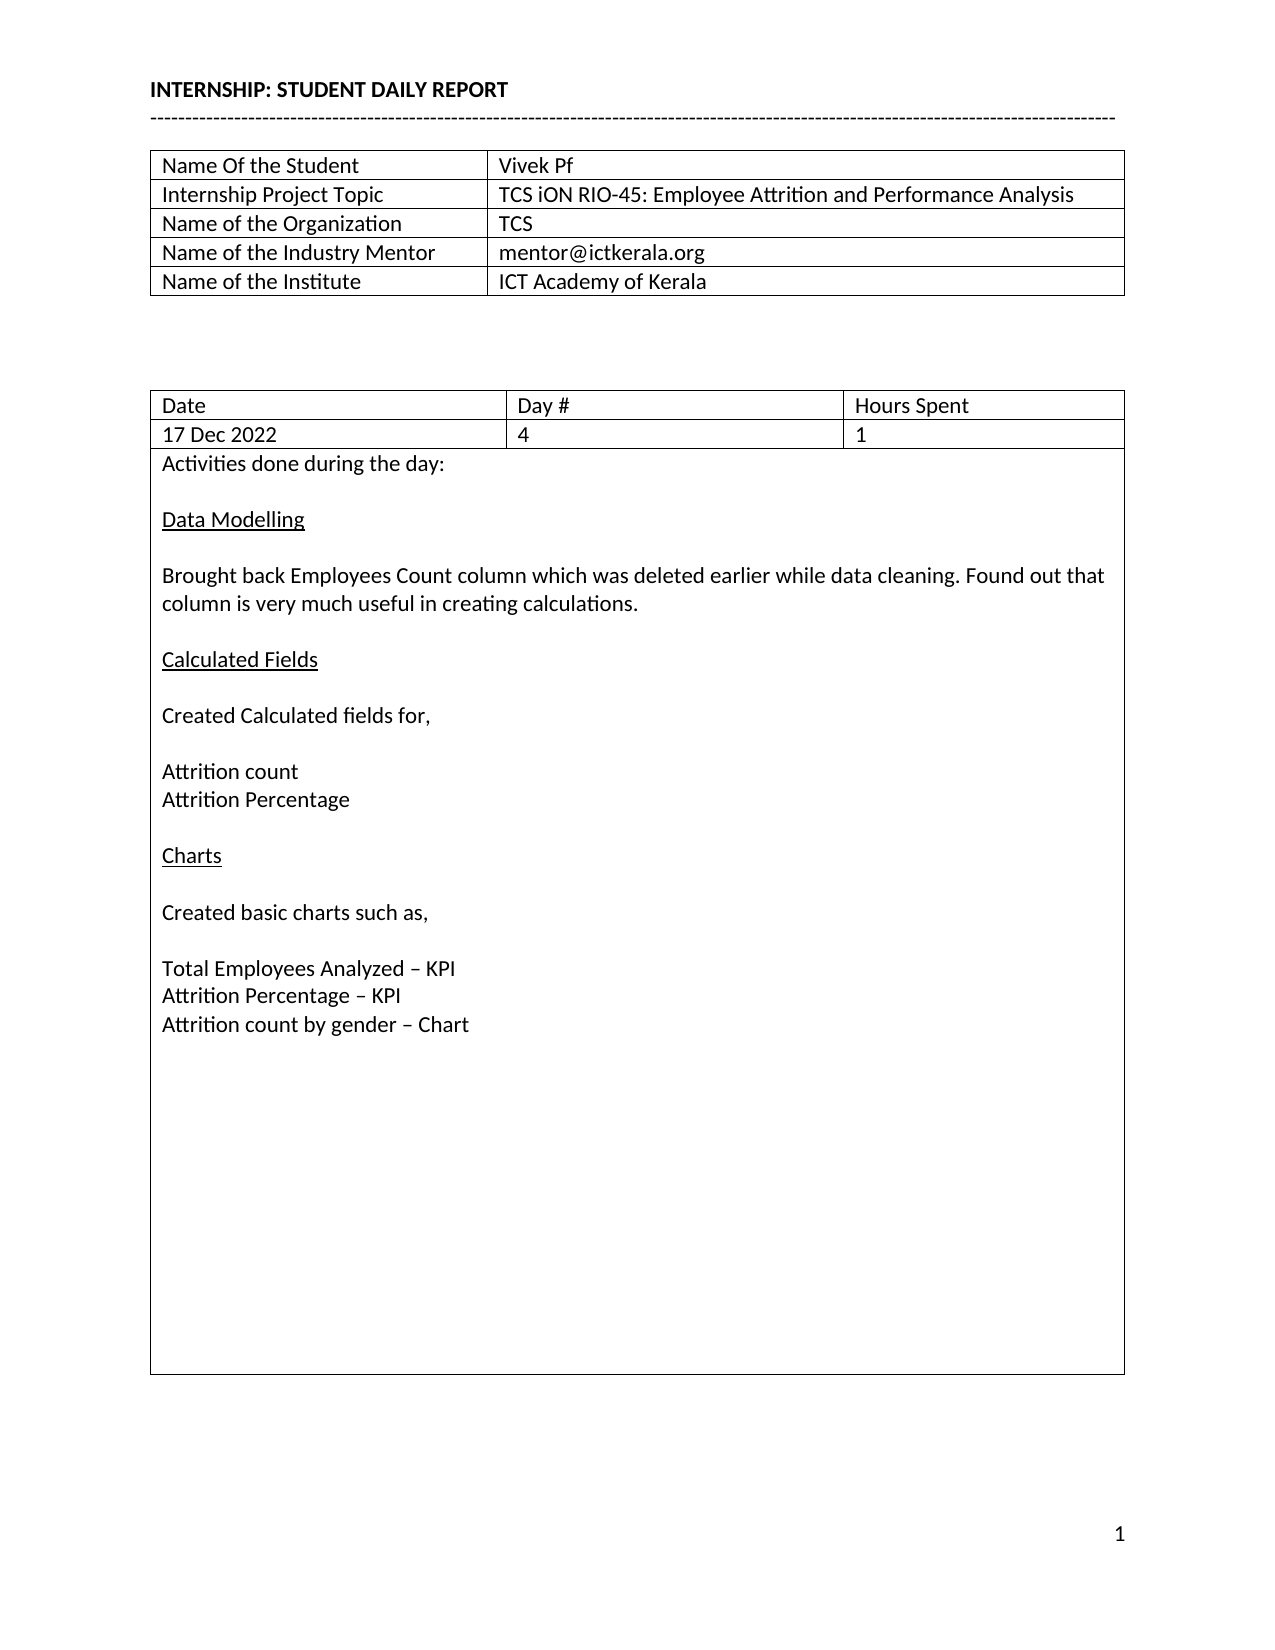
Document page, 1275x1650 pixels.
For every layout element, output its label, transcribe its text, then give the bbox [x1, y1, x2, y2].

table_header Vivek Pf [488, 151, 1124, 179]
table_cell Name of the Industry Mentor [151, 238, 487, 266]
table_cell Internship Project Topic [151, 180, 487, 208]
table_header Date [151, 391, 506, 419]
table_cell Name of the Institute [151, 267, 487, 295]
table_cell 17 Dec 2022 [151, 420, 506, 448]
table_cell 4 [507, 420, 843, 448]
table_cell TCS iON RIO-45: Employee Attrition and Performance Analysis [488, 180, 1124, 208]
table_cell Activities done during the day: Data Modelling Brought back Employees Count column which was deleted earlier while data cleaning. Found out that column is very much useful in creating calculations. Calculated Fields Created Calculated fields for, Attrition count Attrition Percentage Charts Created basic charts such as, Total Employees Analyzed – KPI Attrition Percentage – KPI Attrition count by gender – Chart [151, 449, 1124, 1374]
table_cell 1 [844, 420, 1124, 448]
table_cell mentor@ictkerala.org [488, 238, 1124, 266]
table_header Name Of the Student [151, 151, 487, 179]
table_header Day # [507, 391, 843, 419]
table_cell Name of the Organization [151, 209, 487, 237]
table_cell ICT Academy of Kerala [488, 267, 1124, 295]
table_header Hours Spent [844, 391, 1124, 419]
table_cell TCS [488, 209, 1124, 237]
